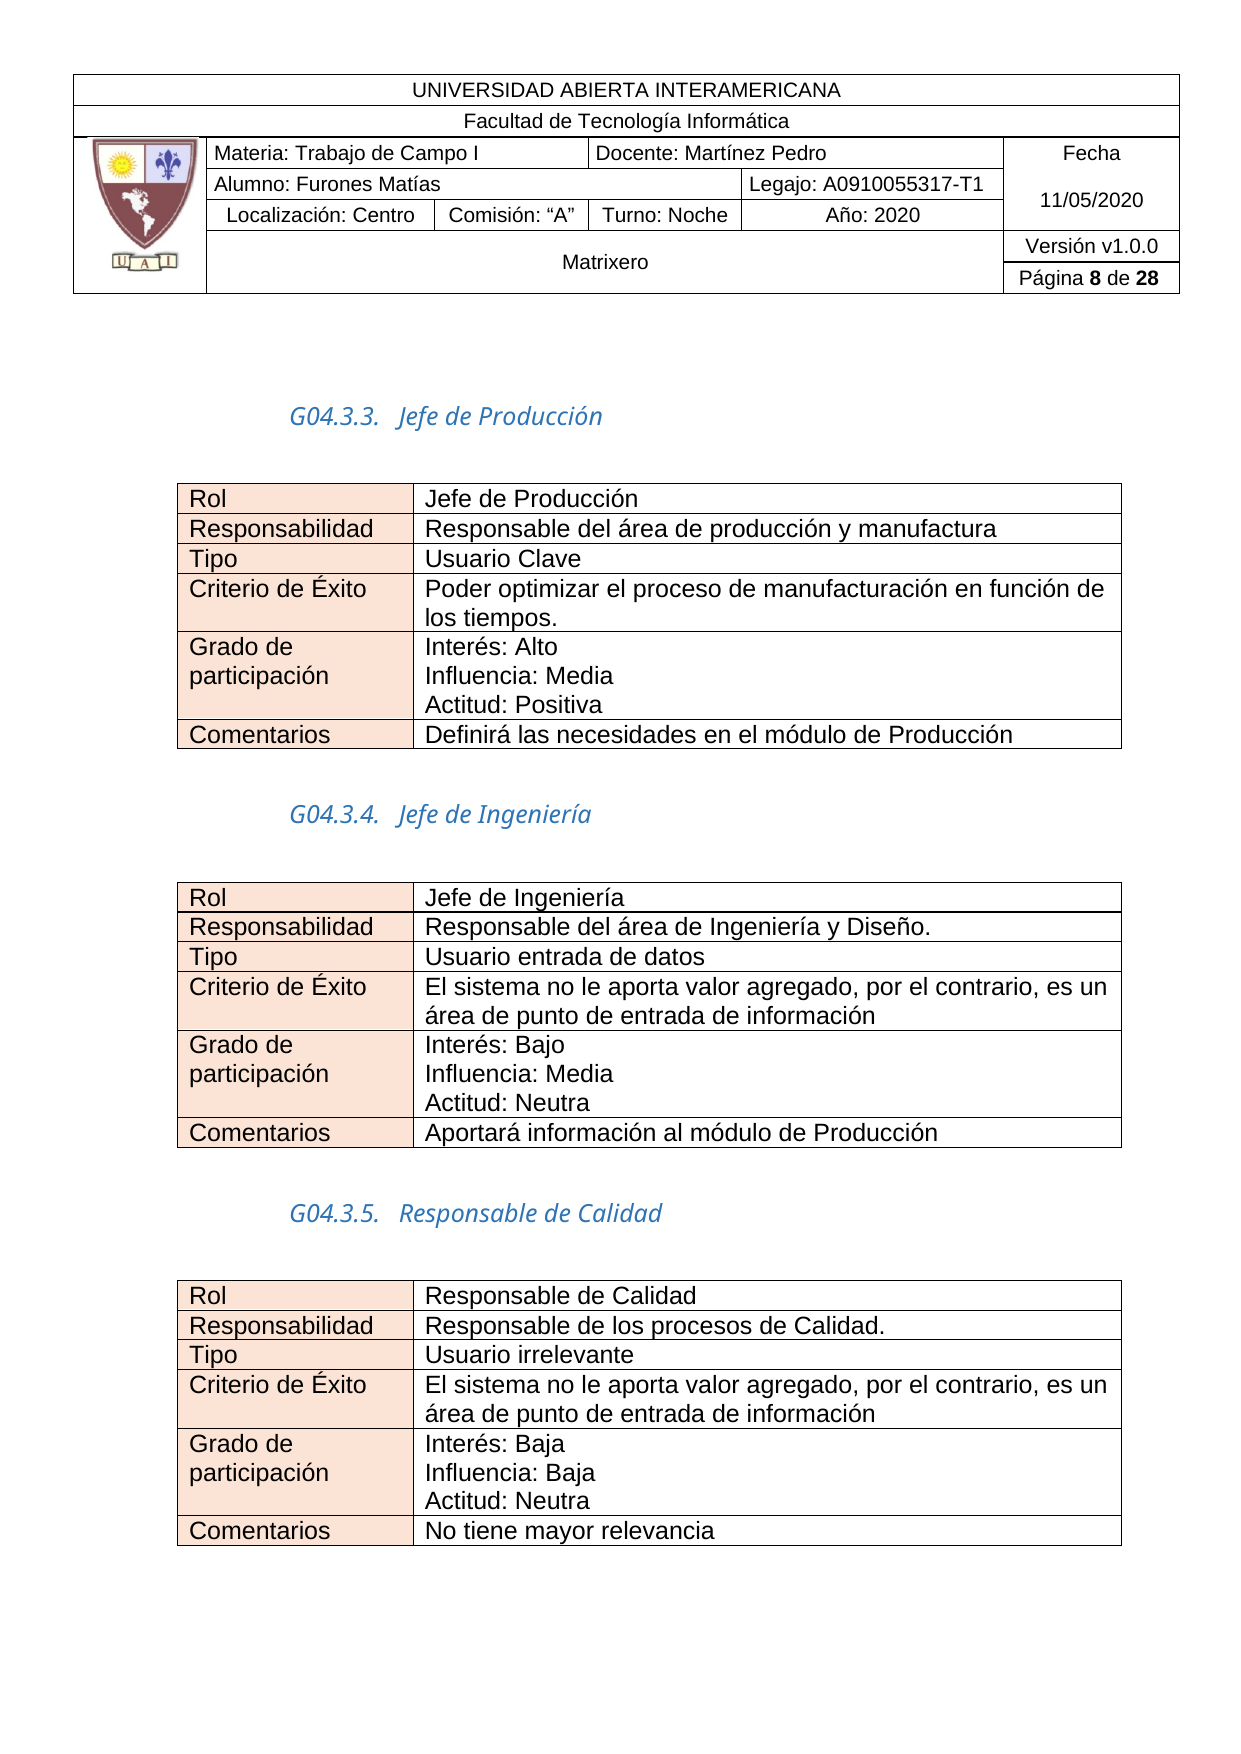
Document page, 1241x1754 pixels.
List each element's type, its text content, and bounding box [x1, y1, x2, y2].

table_cell Responsable del área de producción y manufactura [414, 514, 1121, 543]
table_cell Responsabilidad [178, 1311, 413, 1339]
subtitle Jefe de Ingeniería [289, 797, 1122, 831]
table_cell Tipo [178, 1340, 413, 1369]
table_cell El sistema no le aporta valor agregado, por el contrario, es un área de punto de entrada de información [414, 972, 1121, 1029]
table_cell Interés: Bajo Influencia: Media Actitud: Neutra [414, 1031, 1121, 1117]
table_cell Tipo [178, 544, 413, 573]
table_cell Usuario entrada de datos [414, 942, 1121, 971]
table_cell No tiene mayor relevancia [414, 1516, 1121, 1545]
table_cell Responsabilidad [178, 913, 413, 941]
table_header Rol [178, 484, 413, 513]
table_header Rol [178, 883, 413, 911]
table_cell Grado de participación [178, 1031, 413, 1117]
table_cell Usuario irrelevante [414, 1340, 1121, 1369]
table_cell Responsable del área de Ingeniería y Diseño. [414, 913, 1121, 941]
table_header Jefe de Ingeniería [414, 883, 1121, 911]
table_cell Grado de participación [178, 1429, 413, 1515]
table_cell Aportará información al módulo de Producción [414, 1118, 1121, 1147]
table_cell Criterio de Éxito [178, 972, 413, 1029]
subtitle Responsable de Calidad [289, 1195, 1122, 1229]
table_cell Usuario Clave [414, 544, 1121, 573]
table_cell Criterio de Éxito [178, 1370, 413, 1428]
table_cell El sistema no le aporta valor agregado, por el contrario, es un área de punto de entrada de información [414, 1370, 1121, 1428]
table_cell Interés: Baja Influencia: Baja Actitud: Neutra [414, 1429, 1121, 1515]
table_cell Criterio de Éxito [178, 574, 413, 631]
subtitle Jefe de Producción [289, 399, 1122, 433]
table_cell Responsable de los procesos de Calidad. [414, 1311, 1121, 1339]
picture [87, 137, 199, 277]
table_header Jefe de Producción [414, 484, 1121, 513]
table_cell Comentarios [178, 720, 413, 748]
table_cell Comentarios [178, 1516, 413, 1545]
table_cell Definirá las necesidades en el módulo de Producción [414, 720, 1121, 748]
table_cell Interés: Alto Influencia: Media Actitud: Positiva [414, 632, 1121, 718]
table_header Rol [178, 1281, 413, 1309]
table_cell Comentarios [178, 1118, 413, 1147]
table_cell Grado de participación [178, 632, 413, 718]
table_cell Responsabilidad [178, 514, 413, 543]
table_cell Poder optimizar el proceso de manufacturación en función de los tiempos. [414, 574, 1121, 631]
table_header Responsable de Calidad [414, 1281, 1121, 1309]
table_cell Tipo [178, 942, 413, 971]
